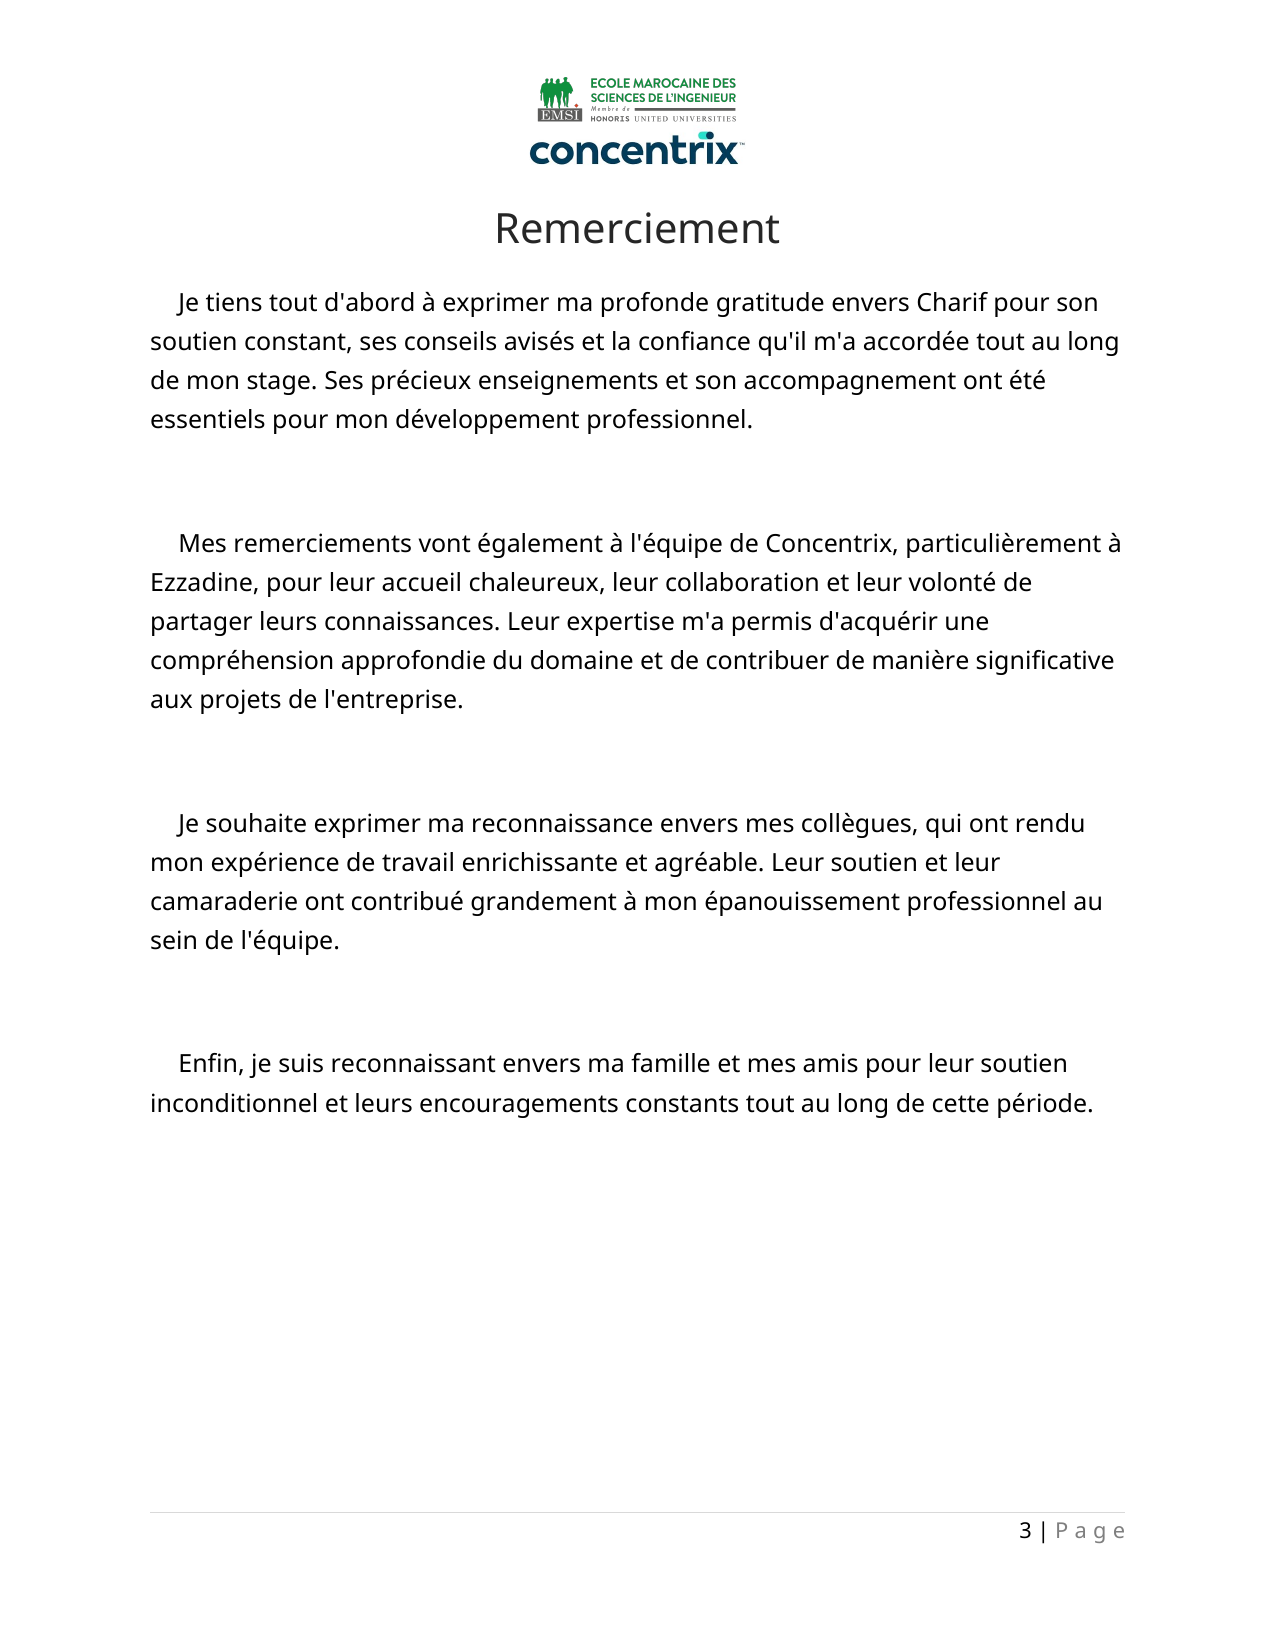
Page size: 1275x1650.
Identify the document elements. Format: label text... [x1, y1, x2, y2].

text Je souhaite exprimer ma reconnaissance envers mes collègues, qui ont rendu mon expérience de travail enrichissante et agréable. Leur soutien et leur camaraderie ont contribué grandement à mon épanouissement professionnel au sein de l'équipe. [150, 805, 1125, 957]
text Je tiens tout d'abord à exprimer ma profonde gratitude envers Charif pour son soutien constant, ses conseils avisés et la confiance qu'il m'a accordée tout au long de mon stage. Ses précieux enseignements et son accompagnement ont été essentiels pour mon développement professionnel. [150, 284, 1125, 436]
picture [528, 75, 747, 170]
text Mes remerciements vont également à l'équipe de Concentrix, particulièrement à Ezzadine, pour leur accueil chaleureux, leur collaboration et leur volonté de partager leurs connaissances. Leur expertise m'a permis d'acquérir une compréhension approfondie du domaine et de contribuer de manière significative aux projets de l'entreprise. [150, 525, 1125, 716]
text Enfin, je suis reconnaissant envers ma famille et mes amis pour leur soutien inconditionnel et leurs encouragements constants tout au long de cette période. [150, 1046, 1125, 1119]
subtitle Remerciement [150, 199, 1125, 256]
